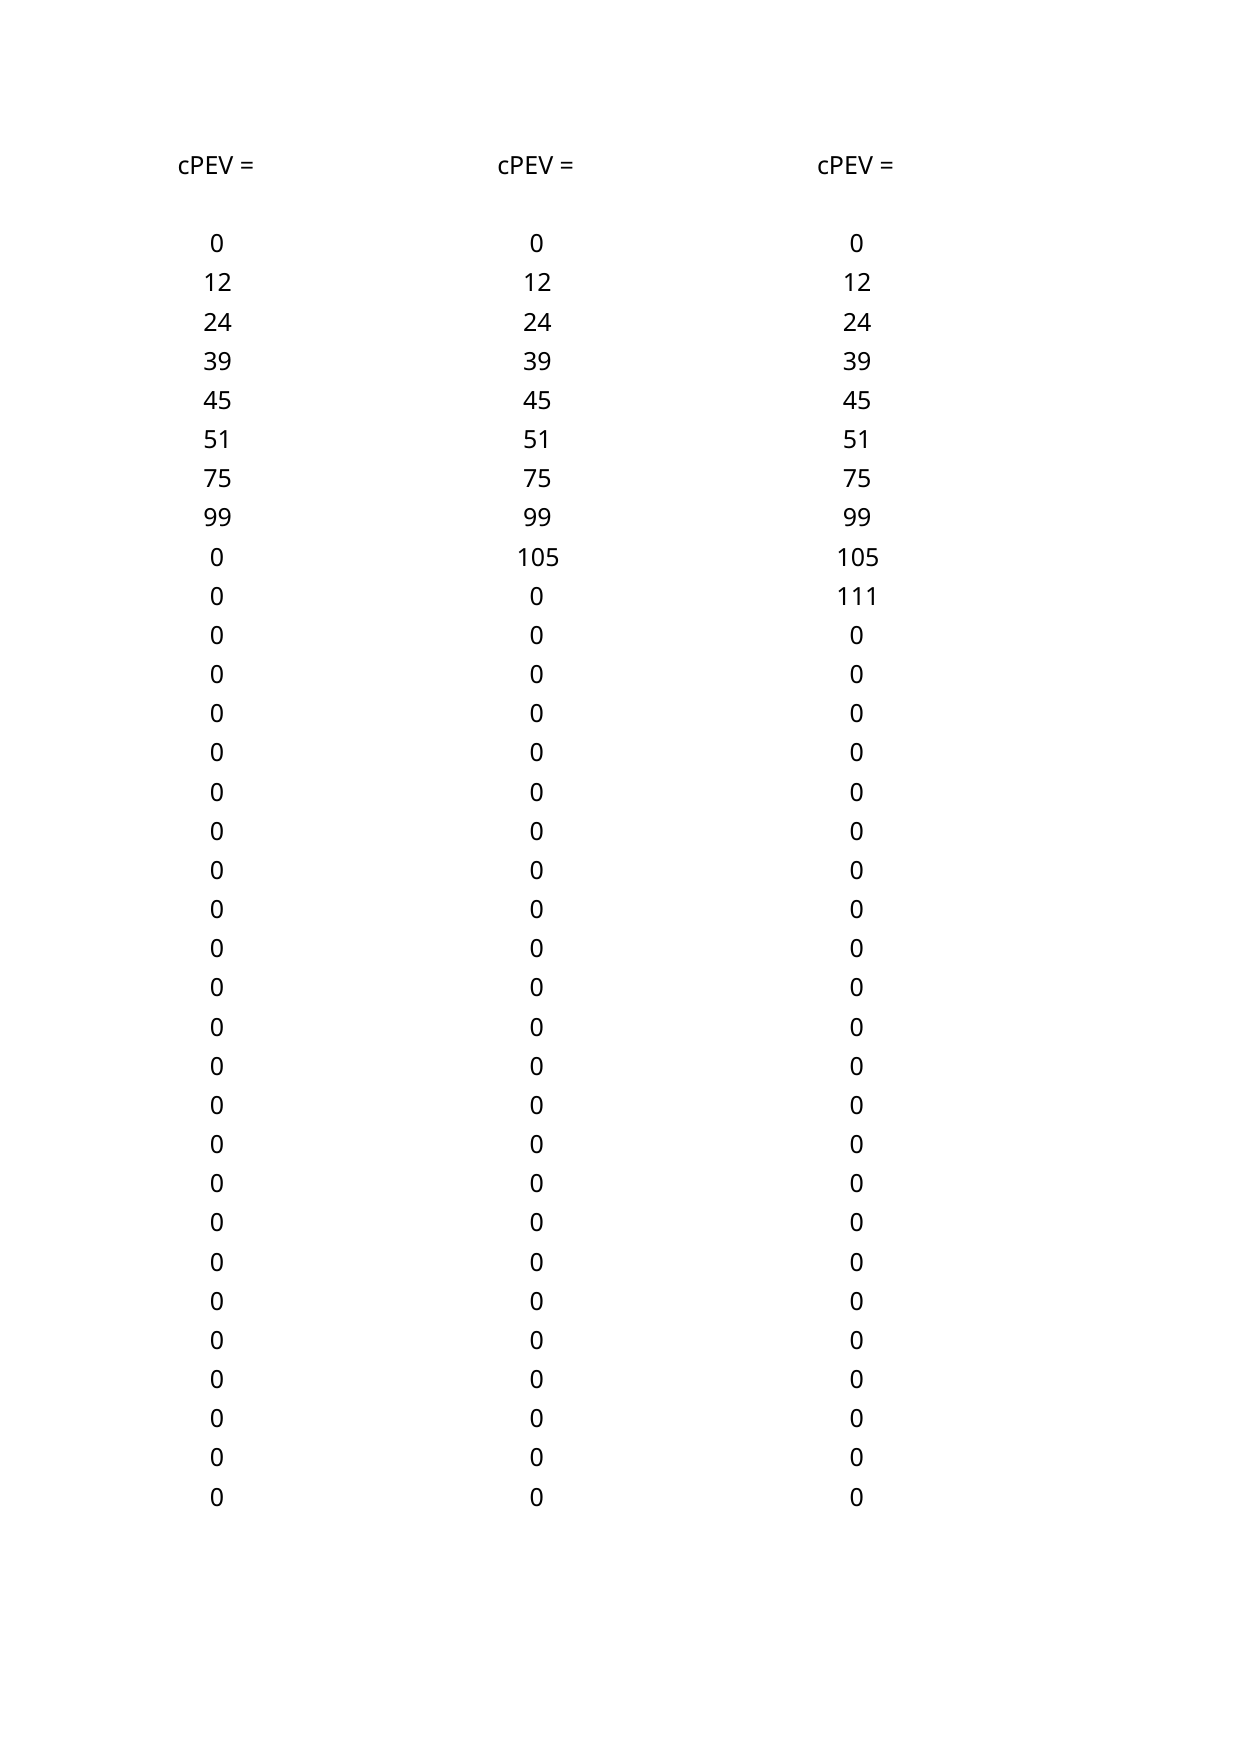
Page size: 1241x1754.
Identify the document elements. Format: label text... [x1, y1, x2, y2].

text 0 [817, 1401, 1063, 1435]
text 0 [817, 774, 1063, 808]
text 0 [497, 813, 743, 847]
text 0 [177, 1479, 423, 1513]
text 0 [497, 578, 743, 612]
text 0 [817, 1088, 1063, 1122]
text 0 [177, 735, 423, 769]
text 75 [817, 461, 1063, 495]
text 0 [817, 1127, 1063, 1161]
text 45 [817, 383, 1063, 417]
text 0 [177, 1362, 423, 1396]
text 0 [497, 1283, 743, 1317]
text cPEV = [497, 148, 743, 182]
text 0 [817, 735, 1063, 769]
text 0 [497, 618, 743, 652]
text 0 [177, 1401, 423, 1435]
text 0 [177, 1244, 423, 1278]
text 0 [177, 578, 423, 612]
text 0 [817, 1479, 1063, 1513]
text 75 [177, 461, 423, 495]
text 0 [497, 1323, 743, 1357]
text 0 [177, 1088, 423, 1122]
text 39 [817, 343, 1063, 377]
text 12 [177, 265, 423, 299]
text 0 [817, 618, 1063, 652]
text 0 [497, 1127, 743, 1161]
text 0 [177, 539, 423, 573]
text cPEV = [817, 148, 1063, 182]
text 0 [497, 774, 743, 808]
text 45 [177, 383, 423, 417]
text 75 [497, 461, 743, 495]
text 24 [177, 304, 423, 338]
text 0 [817, 657, 1063, 691]
text 51 [497, 422, 743, 456]
text 39 [177, 343, 423, 377]
text 0 [177, 618, 423, 652]
text 39 [497, 343, 743, 377]
text 51 [177, 422, 423, 456]
text 0 [817, 892, 1063, 926]
text 0 [817, 1440, 1063, 1474]
text 0 [497, 970, 743, 1004]
text 0 [497, 1401, 743, 1435]
text 0 [497, 892, 743, 926]
text 0 [817, 1244, 1063, 1278]
text 12 [497, 265, 743, 299]
text 51 [817, 422, 1063, 456]
text 0 [817, 696, 1063, 730]
text 0 [177, 1440, 423, 1474]
text 0 [817, 1166, 1063, 1200]
text 0 [497, 1244, 743, 1278]
text 0 [497, 931, 743, 965]
text 0 [497, 853, 743, 887]
text 0 [177, 696, 423, 730]
text 0 [817, 1323, 1063, 1357]
text 0 [177, 774, 423, 808]
text 0 [177, 931, 423, 965]
text 0 [817, 1205, 1063, 1239]
text 0 [177, 892, 423, 926]
text 99 [177, 500, 423, 534]
text 0 [817, 931, 1063, 965]
text 24 [817, 304, 1063, 338]
text 0 [817, 1048, 1063, 1082]
text 0 [817, 1362, 1063, 1396]
text 0 [497, 657, 743, 691]
text 0 [817, 853, 1063, 887]
text 0 [497, 696, 743, 730]
text 0 [817, 970, 1063, 1004]
text 24 [497, 304, 743, 338]
text 0 [817, 813, 1063, 847]
text 0 [497, 735, 743, 769]
text 0 [177, 657, 423, 691]
text cPEV = [177, 148, 423, 182]
text 0 [177, 226, 423, 260]
text 12 [817, 265, 1063, 299]
text 0 [497, 1009, 743, 1043]
text 0 [497, 1205, 743, 1239]
text 0 [177, 1166, 423, 1200]
text 0 [177, 853, 423, 887]
text 0 [497, 226, 743, 260]
text 0 [177, 1127, 423, 1161]
text 105 [817, 539, 1063, 573]
text 0 [817, 1009, 1063, 1043]
text 0 [177, 1283, 423, 1317]
text 0 [177, 1205, 423, 1239]
text 99 [817, 500, 1063, 534]
text 0 [817, 226, 1063, 260]
text 0 [177, 1323, 423, 1357]
text 0 [497, 1362, 743, 1396]
text 0 [497, 1440, 743, 1474]
text 0 [497, 1048, 743, 1082]
text 0 [177, 813, 423, 847]
text 0 [817, 1283, 1063, 1317]
text 0 [497, 1479, 743, 1513]
text 45 [497, 383, 743, 417]
text 111 [817, 578, 1063, 612]
text 105 [497, 539, 743, 573]
text 0 [177, 1048, 423, 1082]
text 0 [497, 1166, 743, 1200]
text 0 [177, 970, 423, 1004]
text 0 [177, 1009, 423, 1043]
text 99 [497, 500, 743, 534]
text 0 [497, 1088, 743, 1122]
